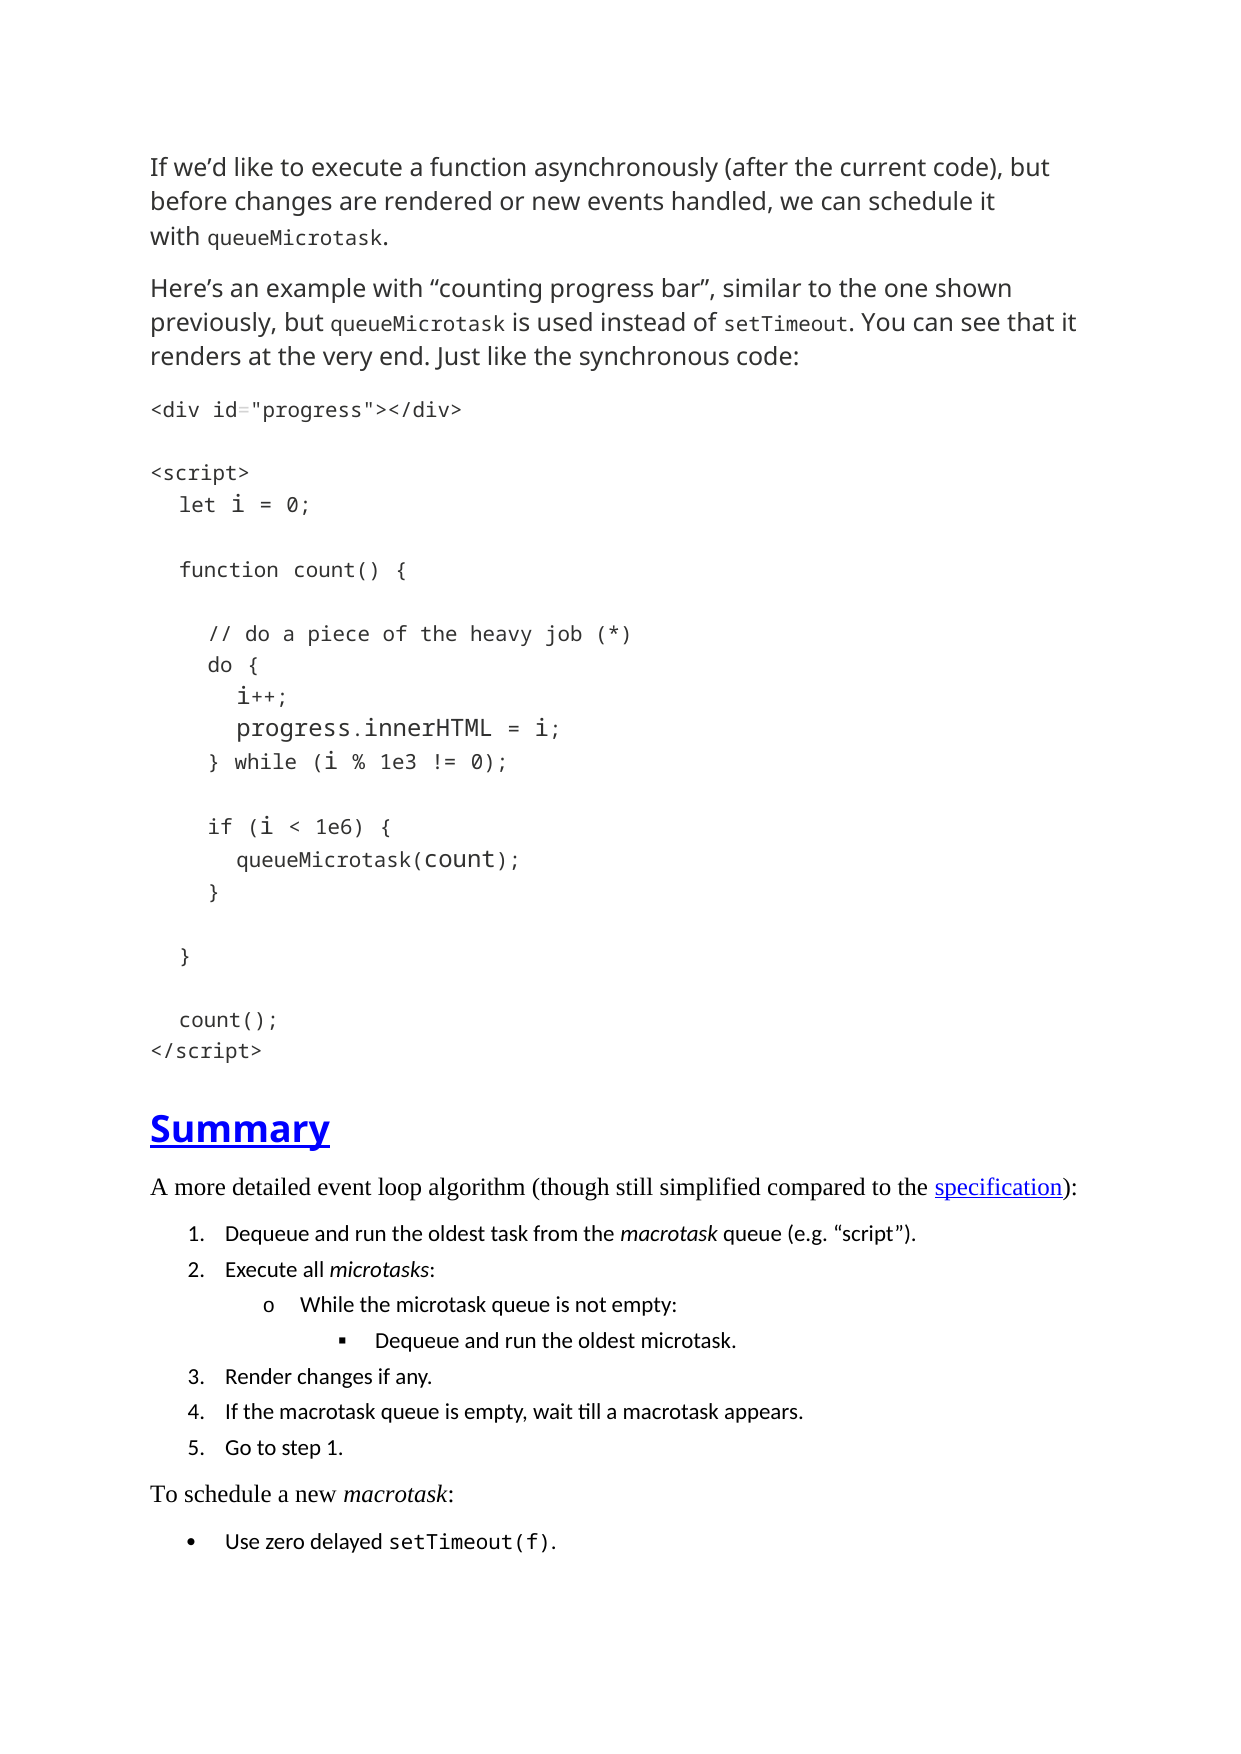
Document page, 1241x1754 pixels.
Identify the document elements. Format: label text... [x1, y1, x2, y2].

text Here’s an example with “counting progress bar”, similar to the one shown previously, but queueMicrotask is used instead of setTimeout. You can see that it renders at the very end. Just like the synchronous code: [150, 271, 1090, 373]
text If we’d like to execute a function asynchronously (after the current code), but before changes are rendered or new events handled, we can schedule it with queueMicrotask. [150, 150, 1090, 252]
text To schedule a new macrotask: [150, 1479, 1090, 1508]
list Render changes if any. [187, 1362, 1090, 1390]
list Use zero delayed setTimeout(f). [187, 1527, 1090, 1556]
text // do a piece of the heavy job (*) [150, 616, 1090, 647]
text <script> [150, 456, 1090, 487]
text A more detailed event loop algorithm (though still simplified compared to the specification): [150, 1172, 1090, 1200]
text <div id="progress"></div> [150, 392, 1090, 423]
list Dequeue and run the oldest microtask. [337, 1326, 1090, 1354]
text if (i < 1e6) { [150, 809, 1090, 842]
list If the macrotask queue is empty, wait till a macrotask appears. [187, 1397, 1090, 1425]
text i++; [150, 678, 1090, 711]
list Dequeue and run the oldest task from the macrotask queue (e.g. “script”). [187, 1219, 1090, 1247]
text queueMicrotask(count); [150, 842, 1090, 874]
list While the microtask queue is not empty: [262, 1290, 1090, 1319]
list Go to step 1. [187, 1433, 1090, 1461]
list Execute all microtasks: [187, 1255, 1090, 1283]
text function count() { [150, 552, 1090, 583]
text count(); [150, 1002, 1090, 1033]
text do { [150, 647, 1090, 678]
text </script> [150, 1033, 1090, 1064]
text let i = 0; [150, 487, 1090, 519]
subtitle Summary [150, 1102, 1090, 1153]
text } [150, 874, 1090, 905]
text } [150, 938, 1090, 969]
text } while (i % 1e3 != 0); [150, 744, 1090, 776]
text progress.innerHTML = i; [150, 711, 1090, 744]
